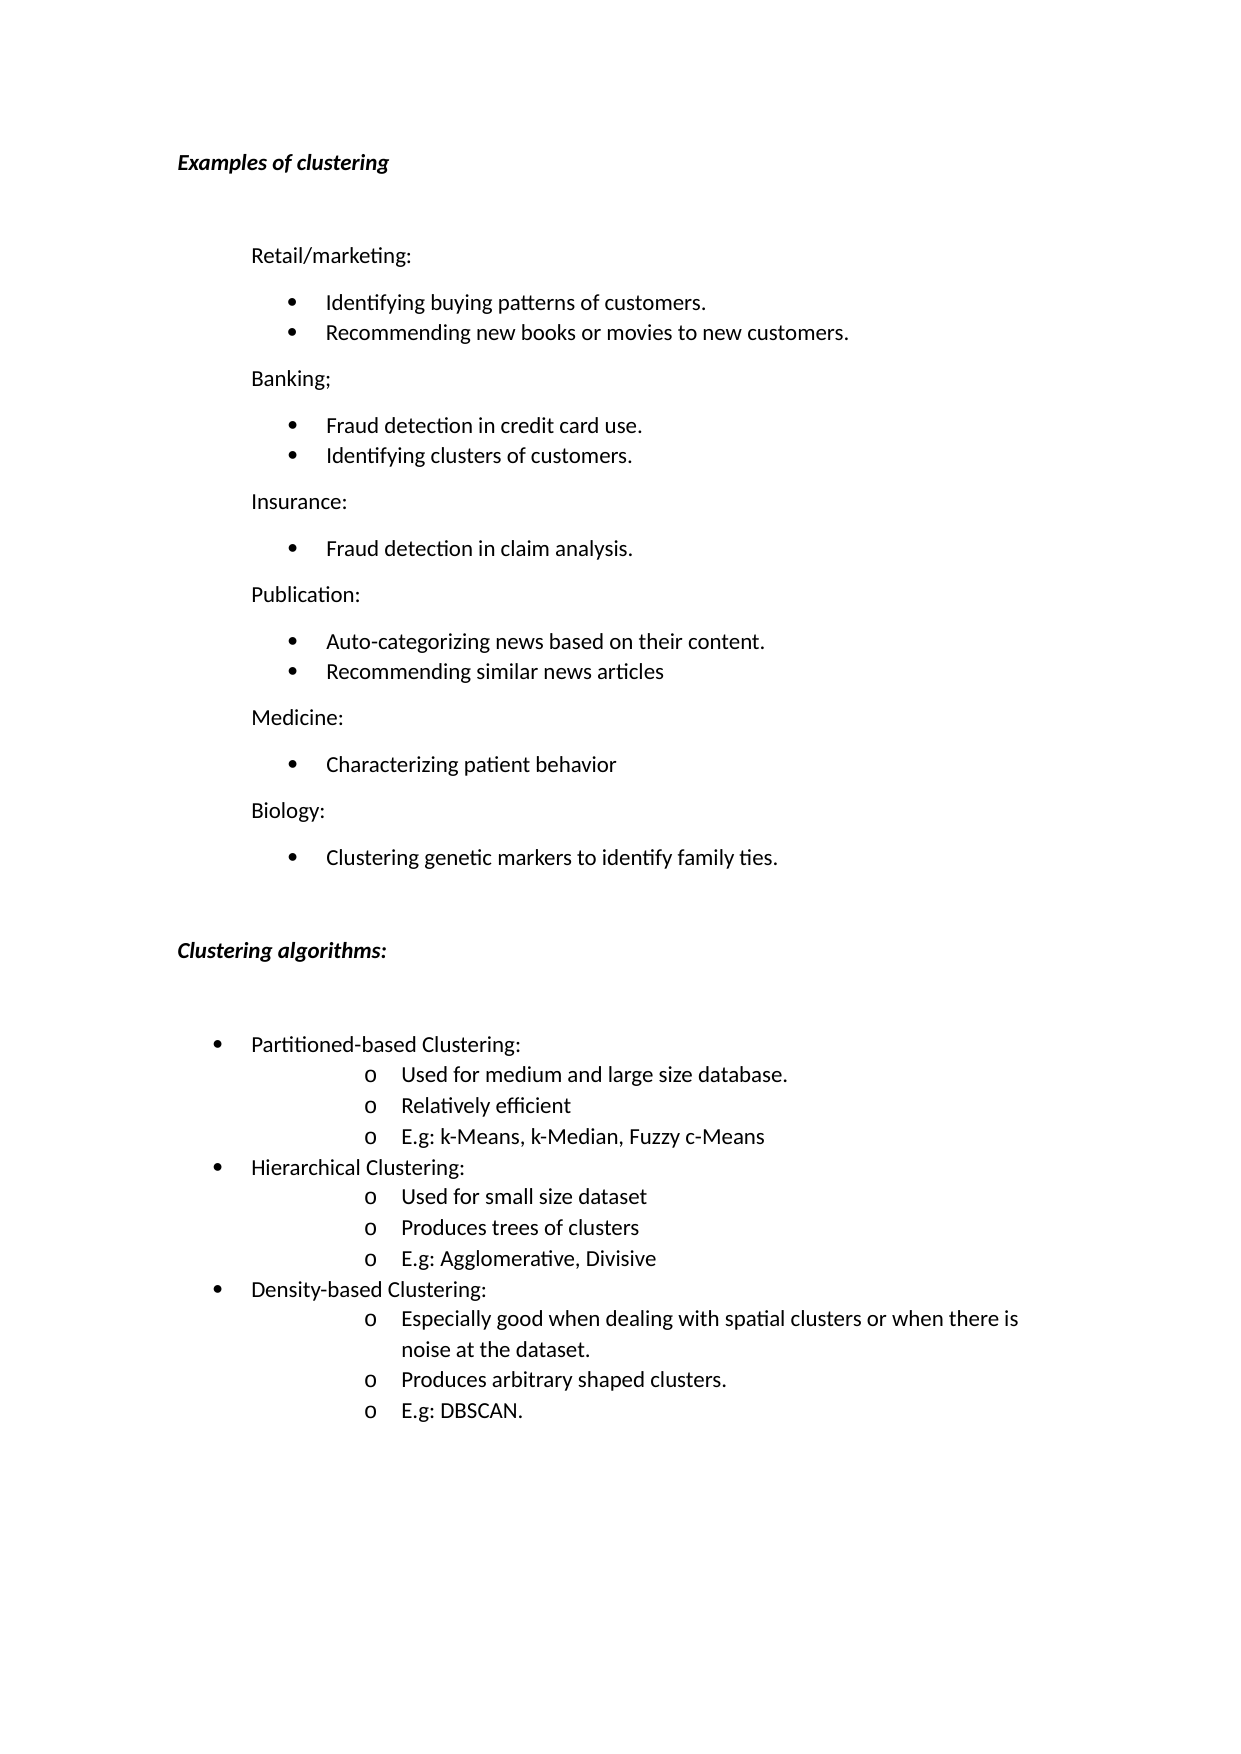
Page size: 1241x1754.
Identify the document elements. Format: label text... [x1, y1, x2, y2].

list Density-based Clustering: [213, 1275, 1063, 1303]
text Publication: [251, 580, 1063, 608]
list Relatively efficient [363, 1091, 1063, 1120]
list Characterizing patient behavior [288, 750, 1063, 778]
list E.g: Agglomerative, Divisive [363, 1244, 1063, 1273]
list Produces arbitrary shaped clusters. [363, 1365, 1063, 1394]
list Auto-categorizing news based on their content. [288, 627, 1063, 655]
list Recommending similar news articles [288, 657, 1063, 685]
list Partitioned-based Clustering: [213, 1030, 1063, 1058]
list Hierarchical Clustering: [213, 1153, 1063, 1181]
text Banking; [251, 364, 1063, 392]
list Recommending new books or movies to new customers. [288, 318, 1063, 346]
text Examples of clustering [177, 148, 1063, 176]
list Produces trees of clusters [363, 1213, 1063, 1242]
list Identifying clusters of customers. [288, 441, 1063, 469]
text Insurance: [251, 487, 1063, 515]
list Fraud detection in credit card use. [288, 411, 1063, 439]
text Clustering algorithms: [177, 937, 1063, 965]
list Used for small size dataset [363, 1182, 1063, 1211]
list Especially good when dealing with spatial clusters or when there is noise at the dataset. [363, 1304, 1063, 1363]
list Clustering genetic markers to identify family ties. [288, 843, 1063, 871]
list Used for medium and large size database. [363, 1060, 1063, 1089]
text Biology: [251, 797, 1063, 824]
list Fraud detection in claim analysis. [288, 534, 1063, 562]
list E.g: k-Means, k-Median, Fuzzy c-Means [363, 1122, 1063, 1151]
text Medicine: [251, 703, 1063, 731]
text Retail/marketing: [177, 241, 1063, 269]
list Identifying buying patterns of customers. [288, 288, 1063, 316]
list E.g: DBSCAN. [363, 1396, 1063, 1425]
